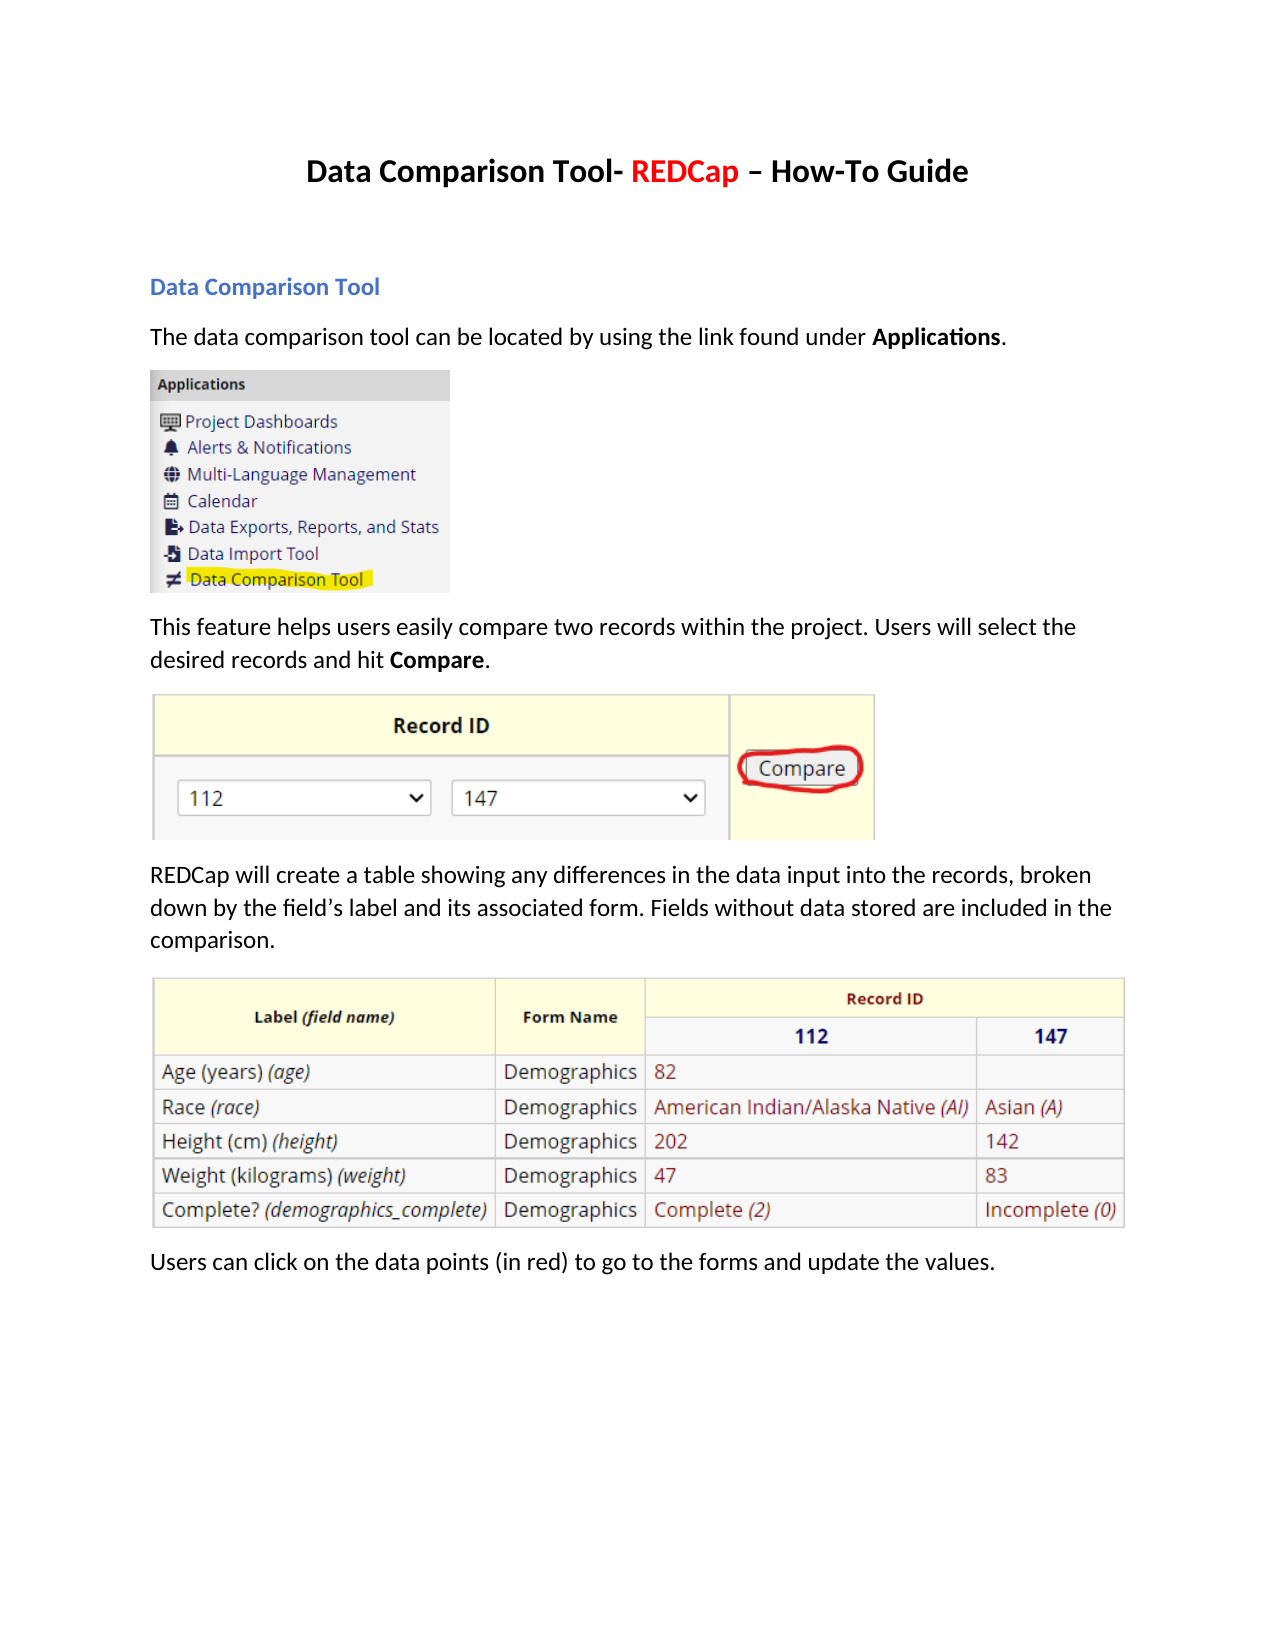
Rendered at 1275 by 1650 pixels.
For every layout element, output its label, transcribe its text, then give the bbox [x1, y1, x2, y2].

text Users can click on the data points (in red) to go to the forms and update the values. [150, 1246, 1125, 1277]
text REDCap will create a table showing any differences in the data input into the records, broken down by the field’s label and its associated form. Fields without data stored are included in the comparison. [150, 859, 1125, 955]
picture [150, 974, 1125, 1228]
text This feature helps users easily compare two records within the project. Users will select the desired records and hit Compare. [150, 611, 1125, 675]
text Data Comparison Tool- REDCap – How-To Guide [150, 150, 1125, 191]
text The data comparison tool can be located by using the link found under Applications. [150, 321, 1125, 351]
picture [150, 370, 451, 593]
picture [150, 693, 876, 840]
text Data Comparison Tool [150, 271, 1125, 302]
